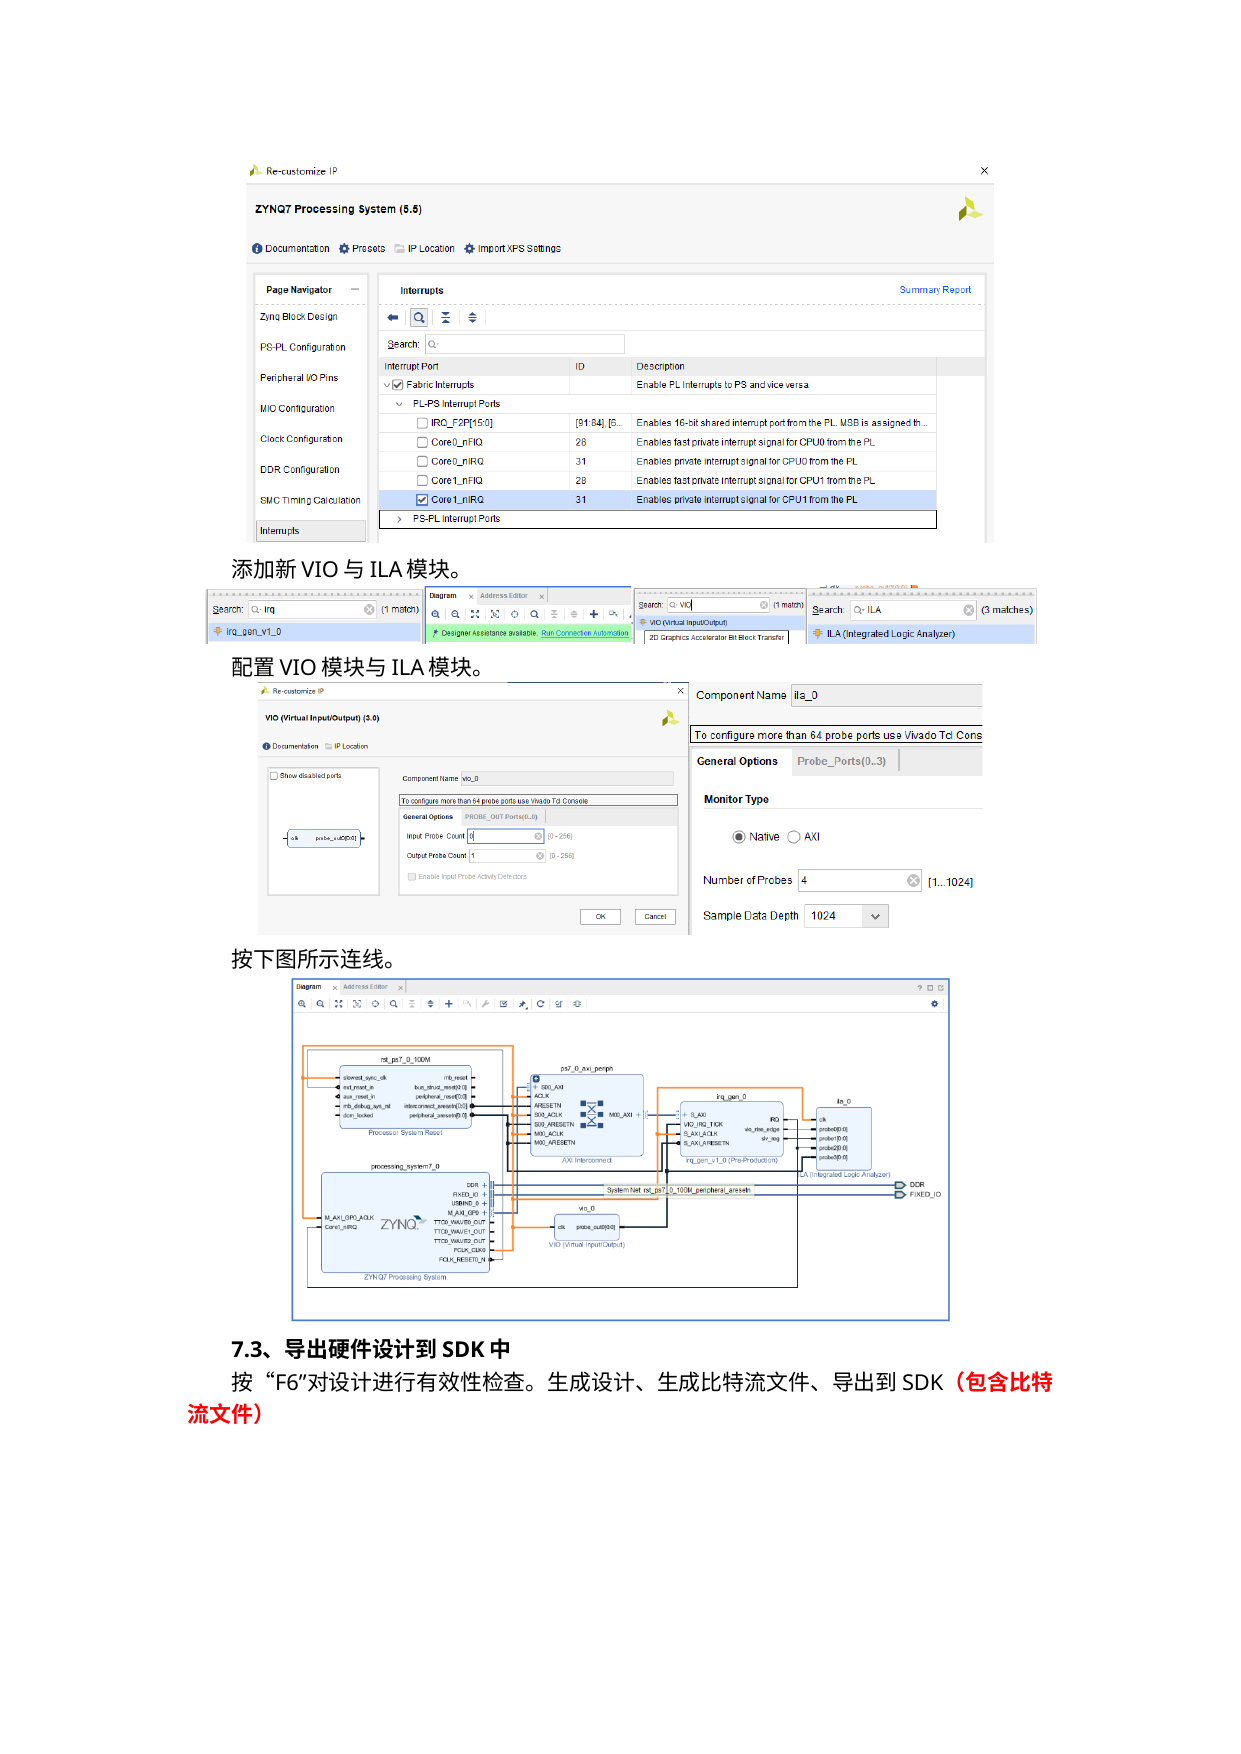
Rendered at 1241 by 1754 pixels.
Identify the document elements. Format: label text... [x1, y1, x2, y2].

picture [257, 682, 983, 935]
text 配置VIO模块与ILA模块。 [187, 649, 1053, 682]
picture [246, 162, 994, 543]
text 按“F6”对设计进行有效性检查。生成设计、生成比特流文件、导出到SDK（包含比特流文件） [187, 1364, 1053, 1429]
picture [203, 584, 1037, 644]
text 按下图所示连线。 [187, 942, 1053, 974]
text 添加新VIO与ILA模块。 [187, 552, 1053, 584]
picture [289, 974, 951, 1322]
text 7.3、导出硬件设计到SDK中 [187, 1332, 1053, 1364]
